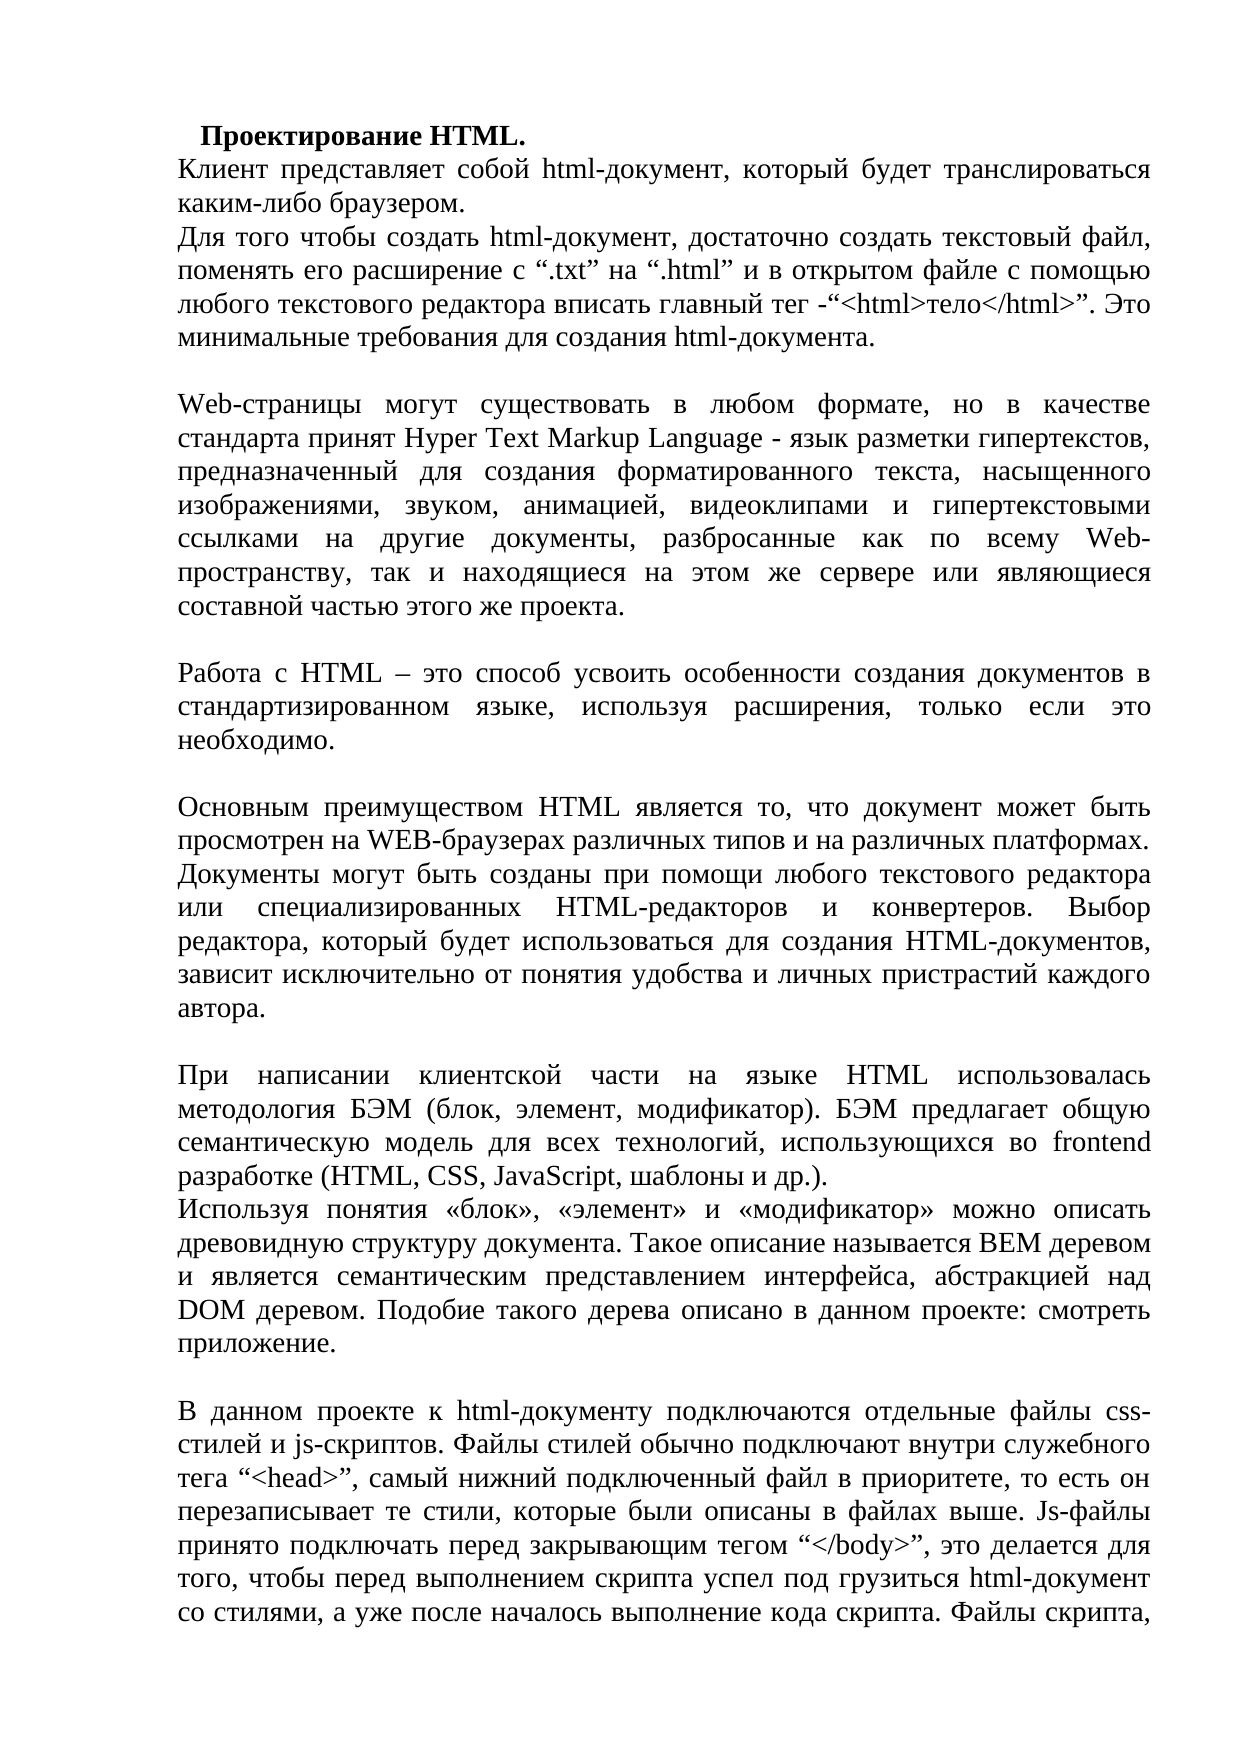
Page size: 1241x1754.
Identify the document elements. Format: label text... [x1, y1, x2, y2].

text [177, 1393, 1152, 1627]
text Основным преимуществом HTML является то, что документ может быть просмотрен на WEB-браузерах различных типов и на различных платформах. [177, 789, 1152, 856]
text Web-страницы могут существовать в любом формате, но в качестве стандарта принят Hyper Text Markup Language - язык разметки гипертекстов, предназначенный для создания форматированного текста, насыщенного изображениями, звуком, анимацией, видеоклипами и гипертекстовыми ссылками на другие документы, разбросанные как по всему Web-пространству, так и находящиеся на этом же сервере или являющиеся составной частью этого же проекта. [177, 386, 1152, 621]
text Используя понятия «блок», «элемент» и «модификатор» можно описать древовидную структуру документа. Такое описание называется BEM деревом и является семантическим представлением интерфейса, абстракцией над DOM деревом. Подобие такого дерева описано в данном проекте: смотреть приложение. [177, 1191, 1152, 1359]
text Документы могут быть созданы при помощи любого текстового редактора или специализированных HTML-редакторов и конвертеров. Выбор редактора, который будет использоваться для создания HTML-документов, зависит исключительно от понятия удобства и личных пристрастий каждого автора. [177, 856, 1152, 1024]
text Клиент представляет собой html-документ, который будет транслироваться каким-либо браузером. [177, 152, 1152, 219]
text Работа с HTML – это способ усвоить особенности создания документов в стандартизированном языке, используя расширения, только если это необходимо. [177, 655, 1152, 755]
text При написании клиентской части на языке HTML использовалась методология БЭМ (блок, элемент, модификатор). БЭМ предлагает общую семантическую модель для всех технологий, использующихся во frontend разработке (HTML, CSS, JavaScript, шаблоны и др.). [177, 1057, 1152, 1191]
subtitle Проектирование HTML. [200, 118, 1152, 152]
text Для того чтобы создать html-документ, достаточно создать текстовый файл, поменять его расширение с “.txt” на “.html” и в открытом файле с помощью любого текстового редактора вписать главный тег -“<html>тело</html>”. Это минимальные требования для создания html-документа. [177, 219, 1152, 353]
